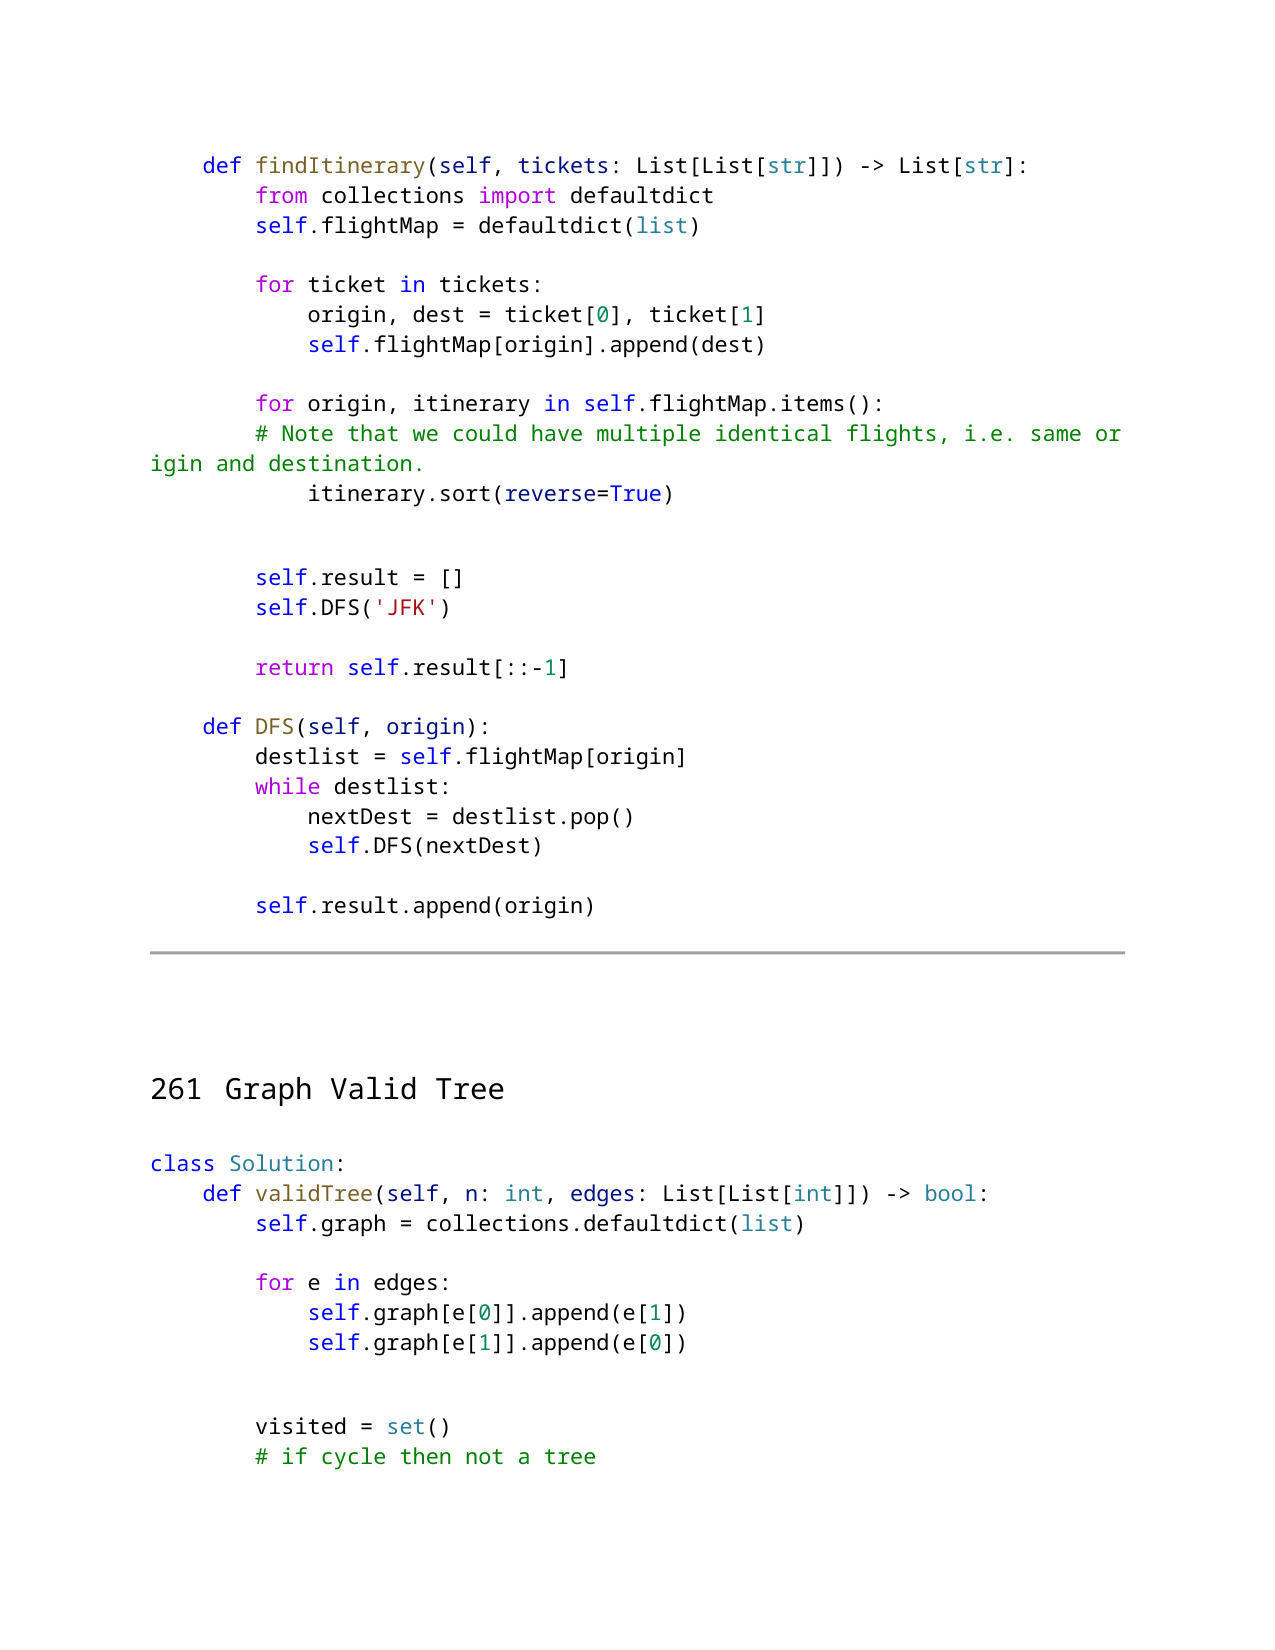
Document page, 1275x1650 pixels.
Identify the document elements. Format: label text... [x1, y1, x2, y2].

text for origin, itinerary in self.flightMap.items(): [150, 388, 1125, 418]
text # Note that we could have multiple identical flights, i.e. same origin and destination. [150, 418, 1125, 478]
text self.flightMap = defaultdict(list) [150, 209, 1125, 239]
text self.graph[e[0]].append(e[1]) [150, 1297, 1125, 1327]
text 261 Graph Valid Tree [150, 1069, 1125, 1108]
text def DFS(self, origin): [150, 711, 1125, 741]
text origin, dest = ticket[0], ticket[1] [150, 299, 1125, 329]
text visited = set() [150, 1411, 1125, 1441]
text return self.result[::-1] [150, 652, 1125, 681]
text self.graph[e[1]].append(e[0]) [150, 1327, 1125, 1357]
text for e in edges: [150, 1267, 1125, 1297]
text self.result = [] [150, 562, 1125, 592]
text nextDest = destlist.pop() [150, 801, 1125, 830]
text self.result.append(origin) [150, 890, 1125, 920]
text self.DFS(nextDest) [150, 830, 1125, 860]
text # if cycle then not a tree [150, 1441, 1125, 1471]
text from collections import defaultdict [150, 180, 1125, 209]
text self.flightMap[origin].append(dest) [150, 329, 1125, 358]
text self.DFS('JFK') [150, 592, 1125, 622]
text self.graph = collections.defaultdict(list) [150, 1208, 1125, 1237]
text class Solution: [150, 1148, 1125, 1178]
text destlist = self.flightMap[origin] [150, 741, 1125, 771]
text def findItinerary(self, tickets: List[List[str]]) -> List[str]: [150, 150, 1125, 180]
text def validTree(self, n: int, edges: List[List[int]]) -> bool: [150, 1178, 1125, 1208]
text itinerary.sort(reverse=True) [150, 478, 1125, 507]
text for ticket in tickets: [150, 269, 1125, 299]
text while destlist: [150, 771, 1125, 801]
